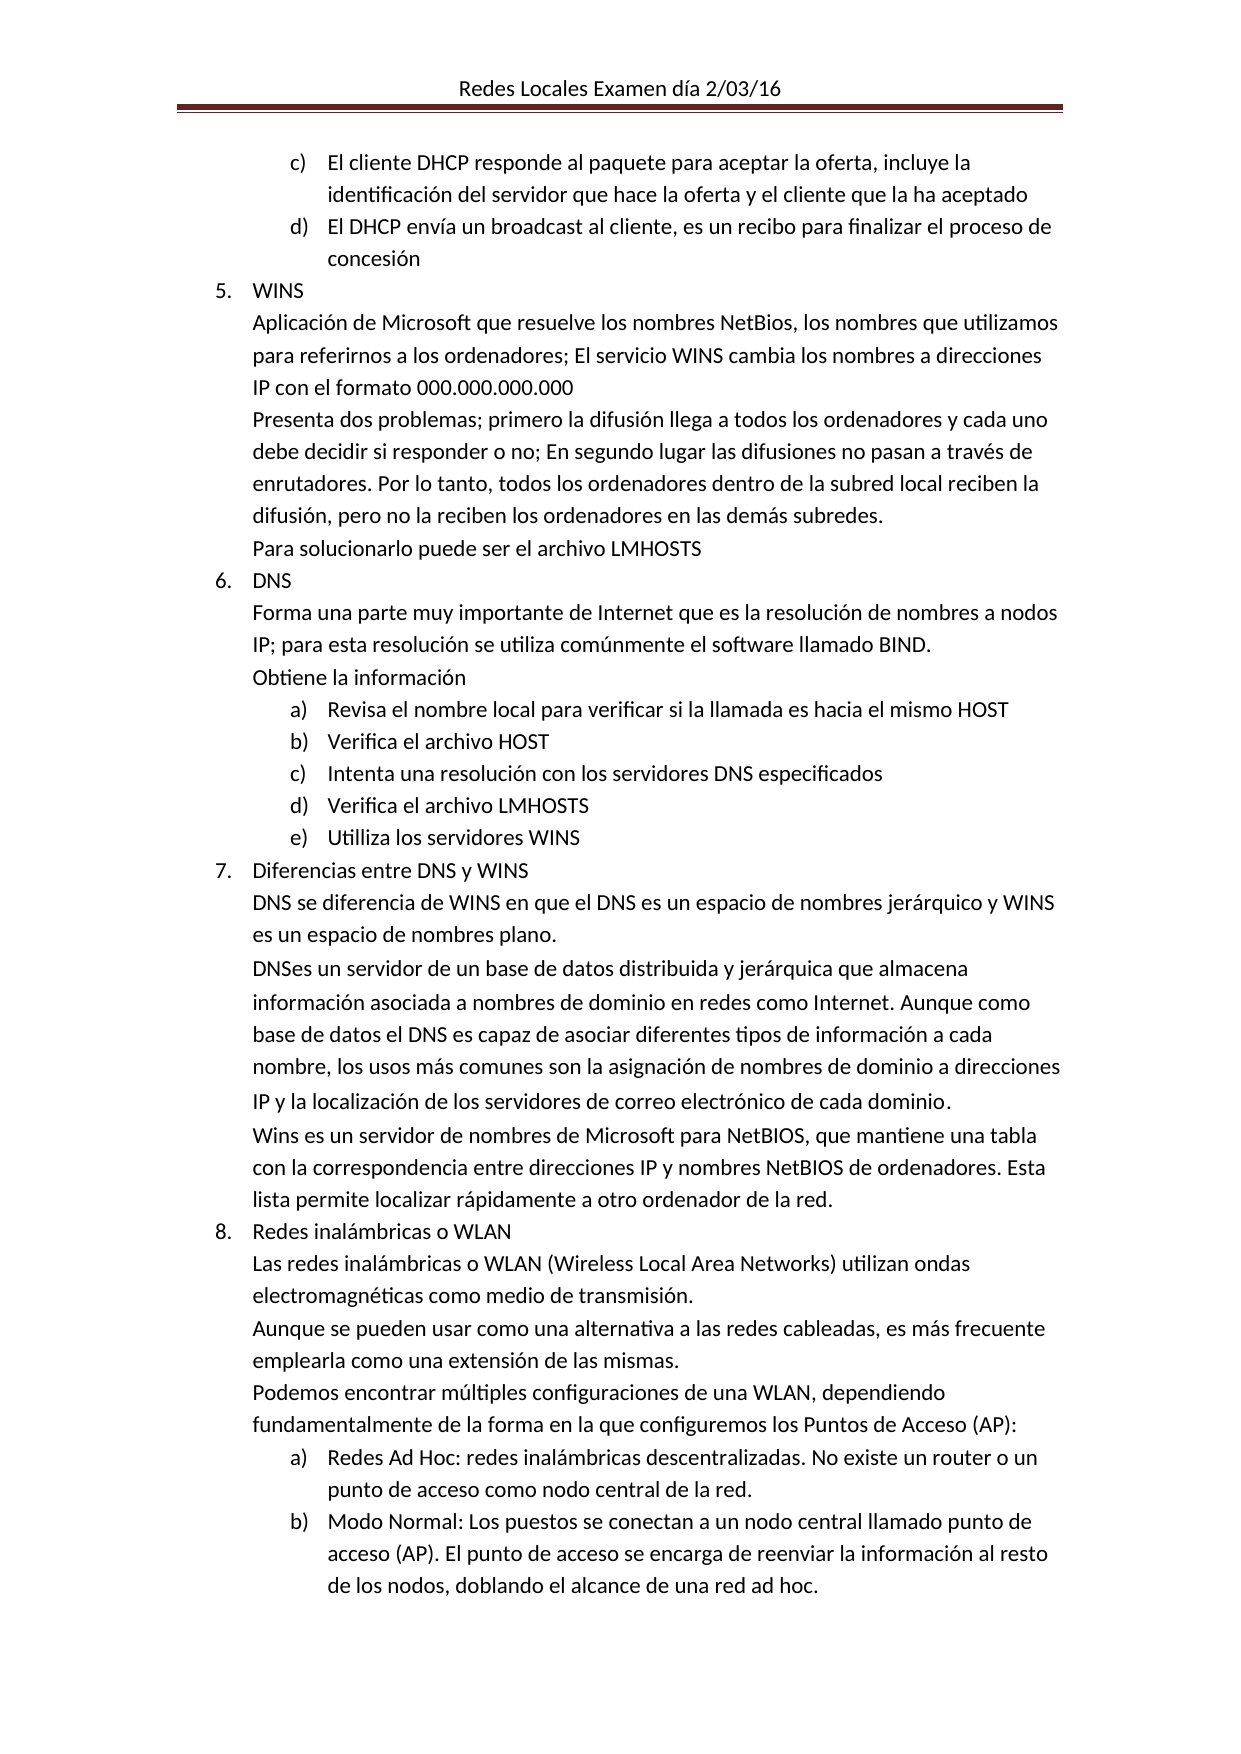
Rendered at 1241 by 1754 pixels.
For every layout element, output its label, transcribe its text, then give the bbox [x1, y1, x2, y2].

list Utilliza los servidores WINS [290, 823, 1063, 852]
list DNS es un servidor de un base de datos distribuida y jerárquica que almacena información asociada a nombres de dominio en redes como Internet. Aunque como base de datos el DNS es capaz de asociar diferentes tipos de información a cada nombre, los usos más comunes son la asignación de nombres de dominio a direcciones IP y la localización de los servidores de correo electrónico de cada dominio . [252, 952, 1063, 1116]
list DNS [215, 566, 1063, 594]
list Forma una parte muy importante de Internet que es la resolución de nombres a nodos IP; para esta resolución se utiliza comúnmente el software llamado BIND. [252, 598, 1063, 658]
list El DHCP envía un broadcast al cliente, es un recibo para finalizar el proceso de concesión [290, 212, 1063, 272]
list Podemos encontrar múltiples configuraciones de una WLAN, dependiendo fundamentalmente de la forma en la que configuremos los Puntos de Acceso (AP): [252, 1378, 1063, 1438]
list Aunque se pueden usar como una alternativa a las redes cableadas, es más frecuente emplearla como una extensión de las mismas. [252, 1314, 1063, 1374]
list Aplicación de Microsoft que resuelve los nombres NetBios, los nombres que utilizamos para referirnos a los ordenadores; El servicio WINS cambia los nombres a direcciones IP con el formato 000.000.000.000 [252, 308, 1063, 401]
list Wins es un servidor de nombres de Microsoft para NetBIOS, que mantiene una tabla con la correspondencia entre direcciones IP y nombres NetBIOS de ordenadores. Esta lista permite localizar rápidamente a otro ordenador de la red. [252, 1121, 1063, 1213]
list Verifica el archivo HOST [290, 727, 1063, 755]
list Intenta una resolución con los servidores DNS especificados [290, 759, 1063, 787]
list Revisa el nombre local para verificar si la llamada es hacia el mismo HOST [290, 695, 1063, 723]
list Para solucionarlo puede ser el archivo LMHOSTS [252, 534, 1063, 562]
list El cliente DHCP responde al paquete para aceptar la oferta, incluye la identificación del servidor que hace la oferta y el cliente que la ha aceptado [290, 148, 1063, 208]
list Redes Ad Hoc: redes inalámbricas descentralizadas. No existe un router o un punto de acceso como nodo central de la red. [290, 1443, 1063, 1503]
list Redes inalámbricas o WLAN [215, 1217, 1063, 1245]
list DNS se diferencia de WINS en que el DNS es un espacio de nombres jerárquico y WINS es un espacio de nombres plano. [252, 888, 1063, 948]
list Presenta dos problemas; primero la difusión llega a todos los ordenadores y cada uno debe decidir si responder o no; En segundo lugar las difusiones no pasan a través de enrutadores. Por lo tanto, todos los ordenadores dentro de la subred local reciben la difusión, pero no la reciben los ordenadores en las demás subredes. [252, 405, 1063, 530]
list Modo Normal: Los puestos se conectan a un nodo central llamado punto de acceso (AP). El punto de acceso se encarga de reenviar la información al resto de los nodos, doblando el alcance de una red ad hoc. [290, 1507, 1063, 1599]
list Diferencias entre DNS y WINS [215, 856, 1063, 884]
list Las redes inalámbricas o WLAN (Wireless Local Area Networks) utilizan ondas electromagnéticas como medio de transmisión. [252, 1249, 1063, 1310]
list Obtiene la información [252, 663, 1063, 691]
list Verifica el archivo LMHOSTS [290, 791, 1063, 819]
list WINS [215, 276, 1063, 304]
